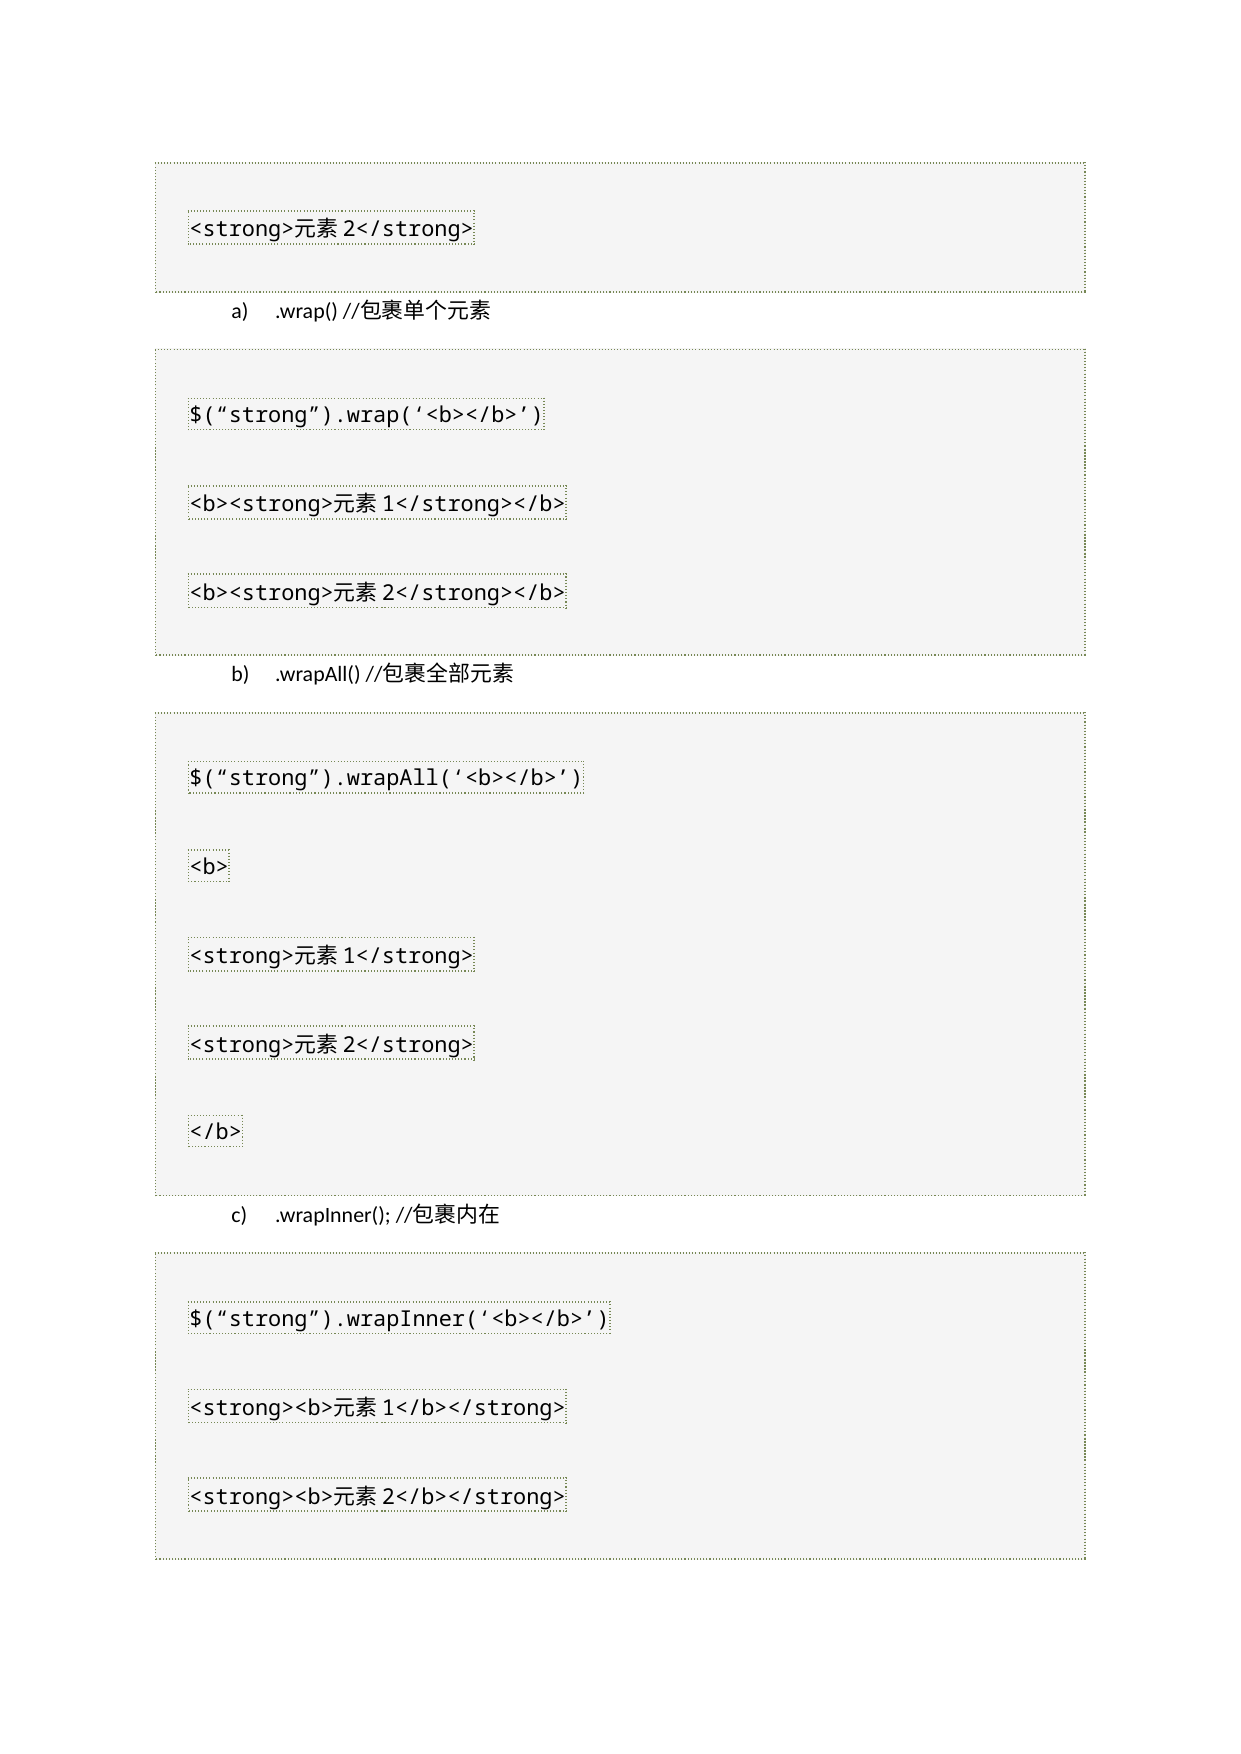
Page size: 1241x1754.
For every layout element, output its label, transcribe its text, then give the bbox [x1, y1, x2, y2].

text $(“strong”).wrap(‘<b></b>’) [155, 348, 1086, 437]
text <strong>元素1</strong> [155, 889, 1086, 977]
text <strong><b>元素2</b></strong> [155, 1429, 1086, 1560]
list .wrapInner(); //包裹内在 [231, 1196, 1053, 1229]
text <b><strong>元素2</strong></b> [155, 525, 1086, 656]
text <strong><b>元素1</b></strong> [155, 1341, 1086, 1429]
text <strong>元素2</strong> [155, 162, 1086, 293]
text <strong>元素2</strong> [155, 977, 1086, 1066]
text $(“strong”).wrapAll(‘<b></b>’) [155, 712, 1086, 800]
text <b> [155, 800, 1086, 889]
text <b><strong>元素1</strong></b> [155, 437, 1086, 525]
list .wrapAll() //包裹全部元素 [231, 656, 1053, 688]
text $(“strong”).wrapInner(‘<b></b>’) [155, 1252, 1086, 1341]
list .wrap() //包裹单个元素 [231, 293, 1053, 325]
text </b> [155, 1066, 1086, 1196]
